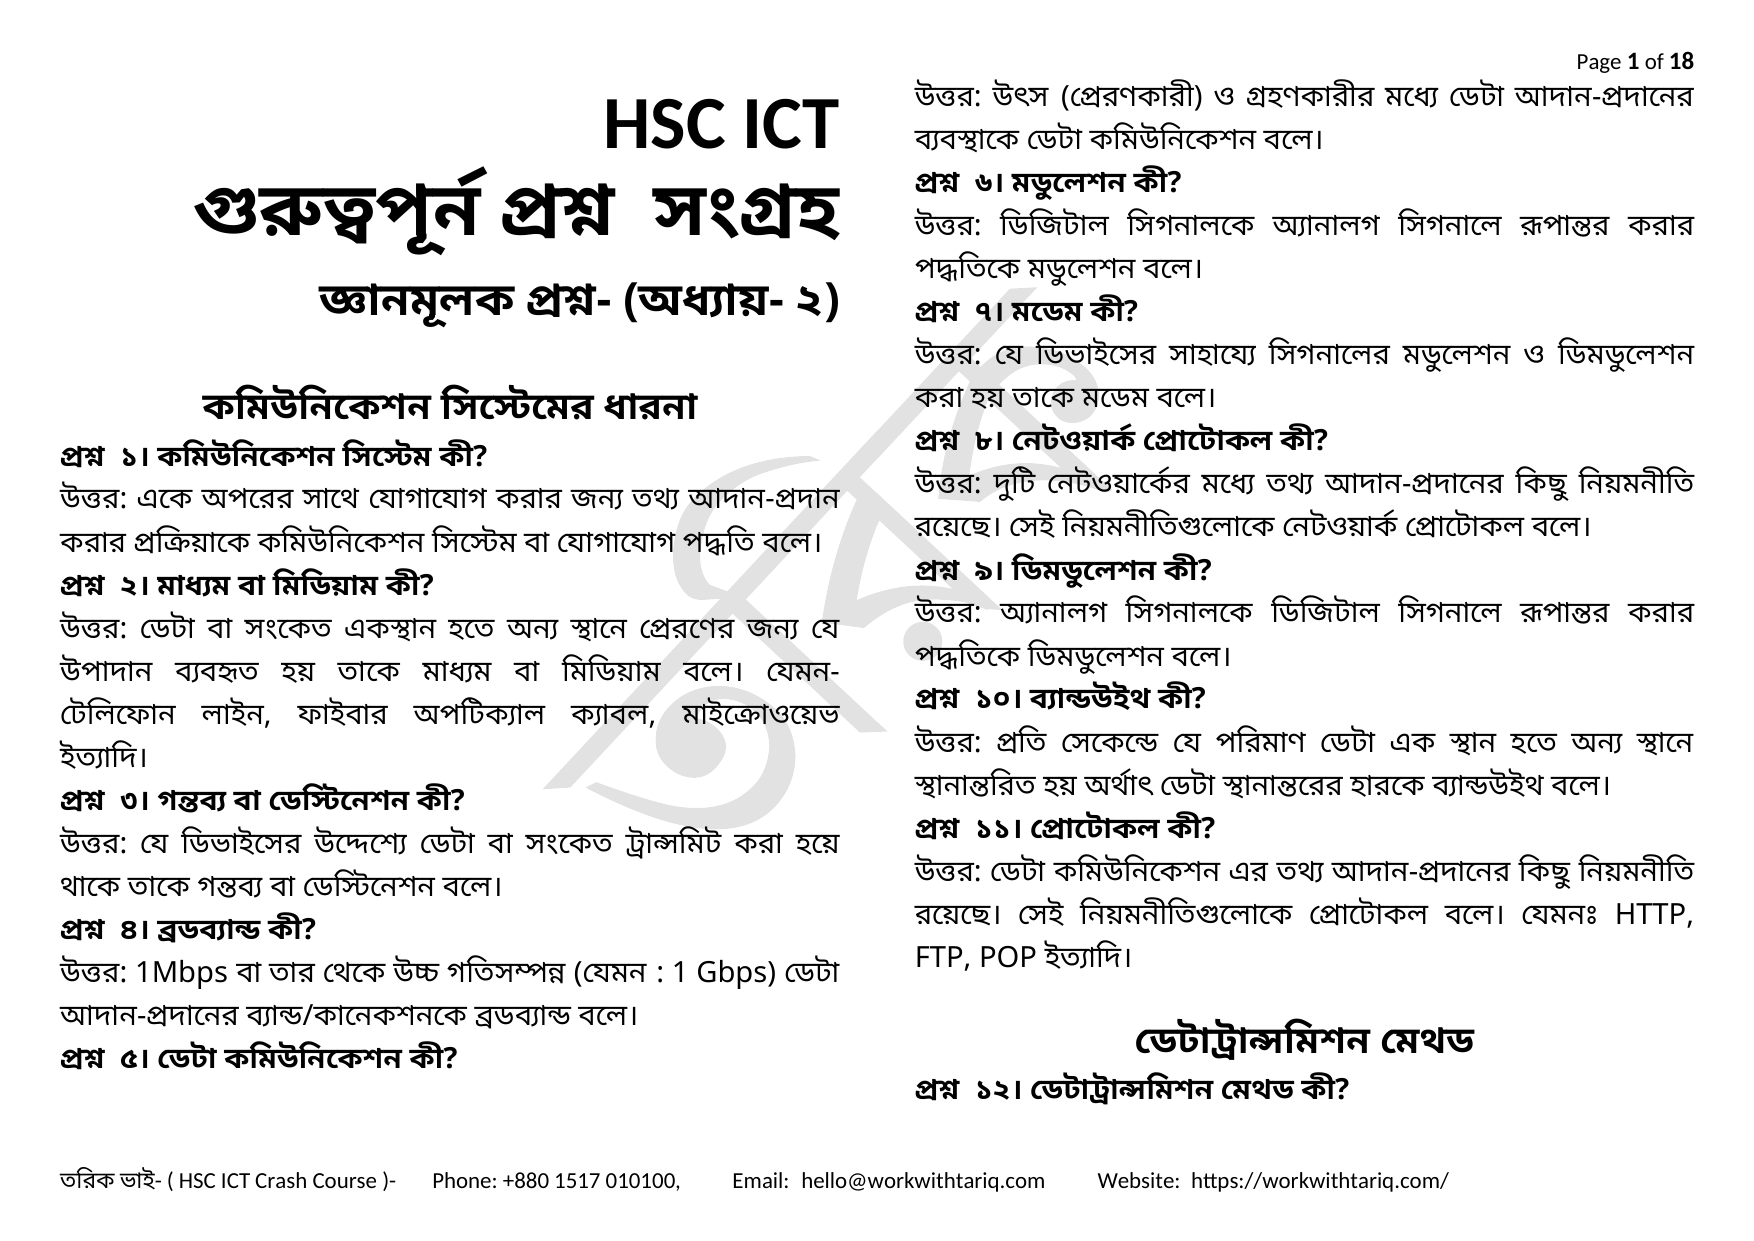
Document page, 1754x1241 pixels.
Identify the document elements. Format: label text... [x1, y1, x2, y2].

text প্রশ্ন ১২। ডেটাট্রান্সমিশন মেথড কী? [914, 1068, 1694, 1111]
text প্রশ্ন ৫। ডেটা কমিউনিকেশন কী? [60, 1037, 839, 1080]
text উত্তর: একে অপরের সাথে যোগাযোগ করার জন্য তথ্য আদান-প্রদান করার প্রক্রিয়াকে কমিউনিকেশন সিস্টেম বা যোগাযোগ পদ্ধতি বলে। [60, 478, 839, 564]
text প্রশ্ন ১০। ব্যান্ডউইথ কী? [914, 678, 1694, 721]
text প্রশ্ন ৪। ব্রডব্যান্ড কী? [60, 908, 839, 951]
text ডেটাট্রান্সমিশন মেথড [914, 1019, 1694, 1068]
text কমিউনিকেশন সিস্টেমের ধারনা [60, 385, 839, 435]
text HSC ICT [60, 76, 839, 167]
text প্রশ্ন ৯। ডিমডুলেশন কী? [914, 549, 1694, 592]
text প্রশ্ন ৮। নেটওয়ার্ক প্রোটোকল কী? [914, 420, 1694, 463]
text উত্তর: 1Mbps বা তার থেকে উচ্চ গতিসম্পন্ন (যেমন : 1 Gbps) ডেটা আদান-প্রদানের ব্যান্ড/কানেকশনকে ব্রডব্যান্ড বলে। [60, 951, 839, 1037]
text প্রশ্ন ৬। মডুলেশন কী? [914, 162, 1694, 204]
text গুরুত্বপূর্ন প্রশ্ন সংগ্রহ [60, 167, 839, 266]
text উত্তর: যে ডিভাইসের সাহায্যে সিগনালের মডুলেশন ও ডিমডুলেশন করা হয় তাকে মডেম বলে। [914, 334, 1694, 420]
text প্রশ্ন ২। মাধ্যম বা মিডিয়াম কী? [60, 564, 839, 607]
text উত্তর: উৎস (প্রেরণকারী) ও গ্রহণকারীর মধ্যে ডেটা আদান-প্রদানের ব্যবস্থাকে ডেটা কমিউনিকেশন বলে। [914, 76, 1694, 162]
text প্রশ্ন ৩। গন্তব্য বা ডেস্টিনেশন কী? [60, 779, 839, 822]
text উত্তর: ডেটা বা সংকেত একস্থান হতে অন্য স্থানে প্রেরণের জন্য যে উপাদান ব্যবহৃত হয় তাকে মাধ্যম বা মিডিয়াম বলে। যেমন- টেলিফোন লাইন, ফাইবার অপটিক্যাল ক্যাবল, মাইক্রোওয়েভ ইত্যাদি। [60, 607, 839, 779]
text উত্তর: দুটি নেটওয়ার্কের মধ্যে তথ্য আদান-প্রদানের কিছু নিয়মনীতি রয়েছে। সেই নিয়মনীতিগুলোকে নেটওয়ার্ক প্রোটোকল বলে। [914, 463, 1694, 549]
text প্রশ্ন ১। কমিউনিকেশন সিস্টেম কী? [60, 435, 839, 478]
text উত্তর: অ্যানালগ সিগনালকে ডিজিটাল সিগনালে রূপান্তর করার পদ্ধতিকে ডিমডুলেশন বলে। [914, 592, 1694, 678]
text প্রশ্ন ১১। প্রোটোকল কী? [914, 807, 1694, 850]
text উত্তর: যে ডিভাইসের উদ্দেশ্যে ডেটা বা সংকেত ট্রান্সমিট করা হয়ে থাকে তাকে গন্তব্য বা ডেস্টিনেশন বলে। [60, 822, 839, 908]
text জ্ঞানমূলক প্রশ্ন- (অধ্যায়- ২) [60, 266, 839, 334]
text প্রশ্ন ৭। মডেম কী? [914, 291, 1694, 334]
text উত্তর: ডিজিটাল সিগনালকে অ্যানালগ সিগনালে রূপান্তর করার পদ্ধতিকে মডুলেশন বলে। [914, 204, 1694, 291]
text উত্তর: প্রতি সেকেন্ডে যে পরিমাণ ডেটা এক স্থান হতে অন্য স্থানে স্থানান্তরিত হয় অর্থাৎ ডেটা স্থানান্তরের হারকে ব্যান্ডউইথ বলে। [914, 721, 1694, 807]
text উত্তর: ডেটা কমিউনিকেশন এর তথ্য আদান-প্রদানের কিছু নিয়মনীতি রয়েছে। সেই নিয়মনীতিগুলোকে প্রোটোকল বলে। যেমনঃ HTTP, FTP, POP ইত্যাদি। [914, 850, 1694, 979]
